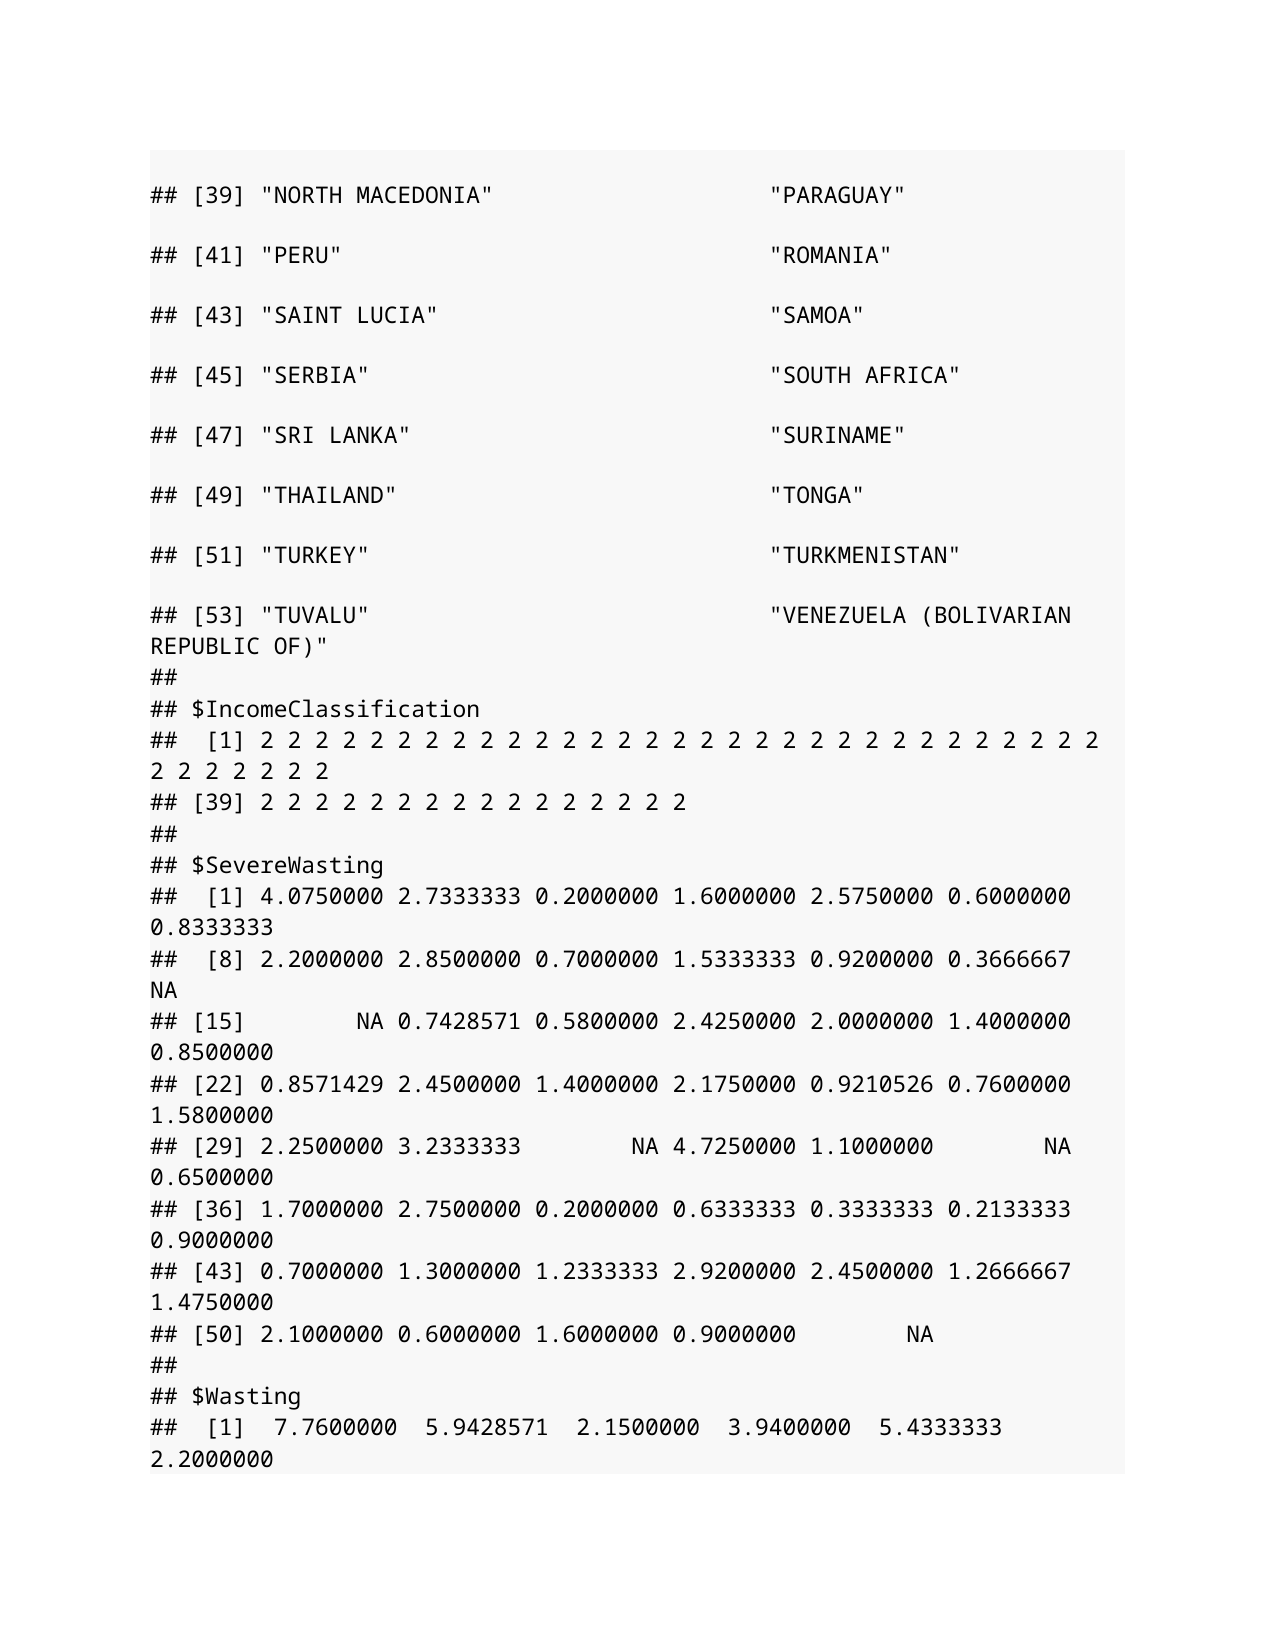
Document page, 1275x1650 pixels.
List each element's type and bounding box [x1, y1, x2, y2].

text [150, 150, 1125, 1474]
